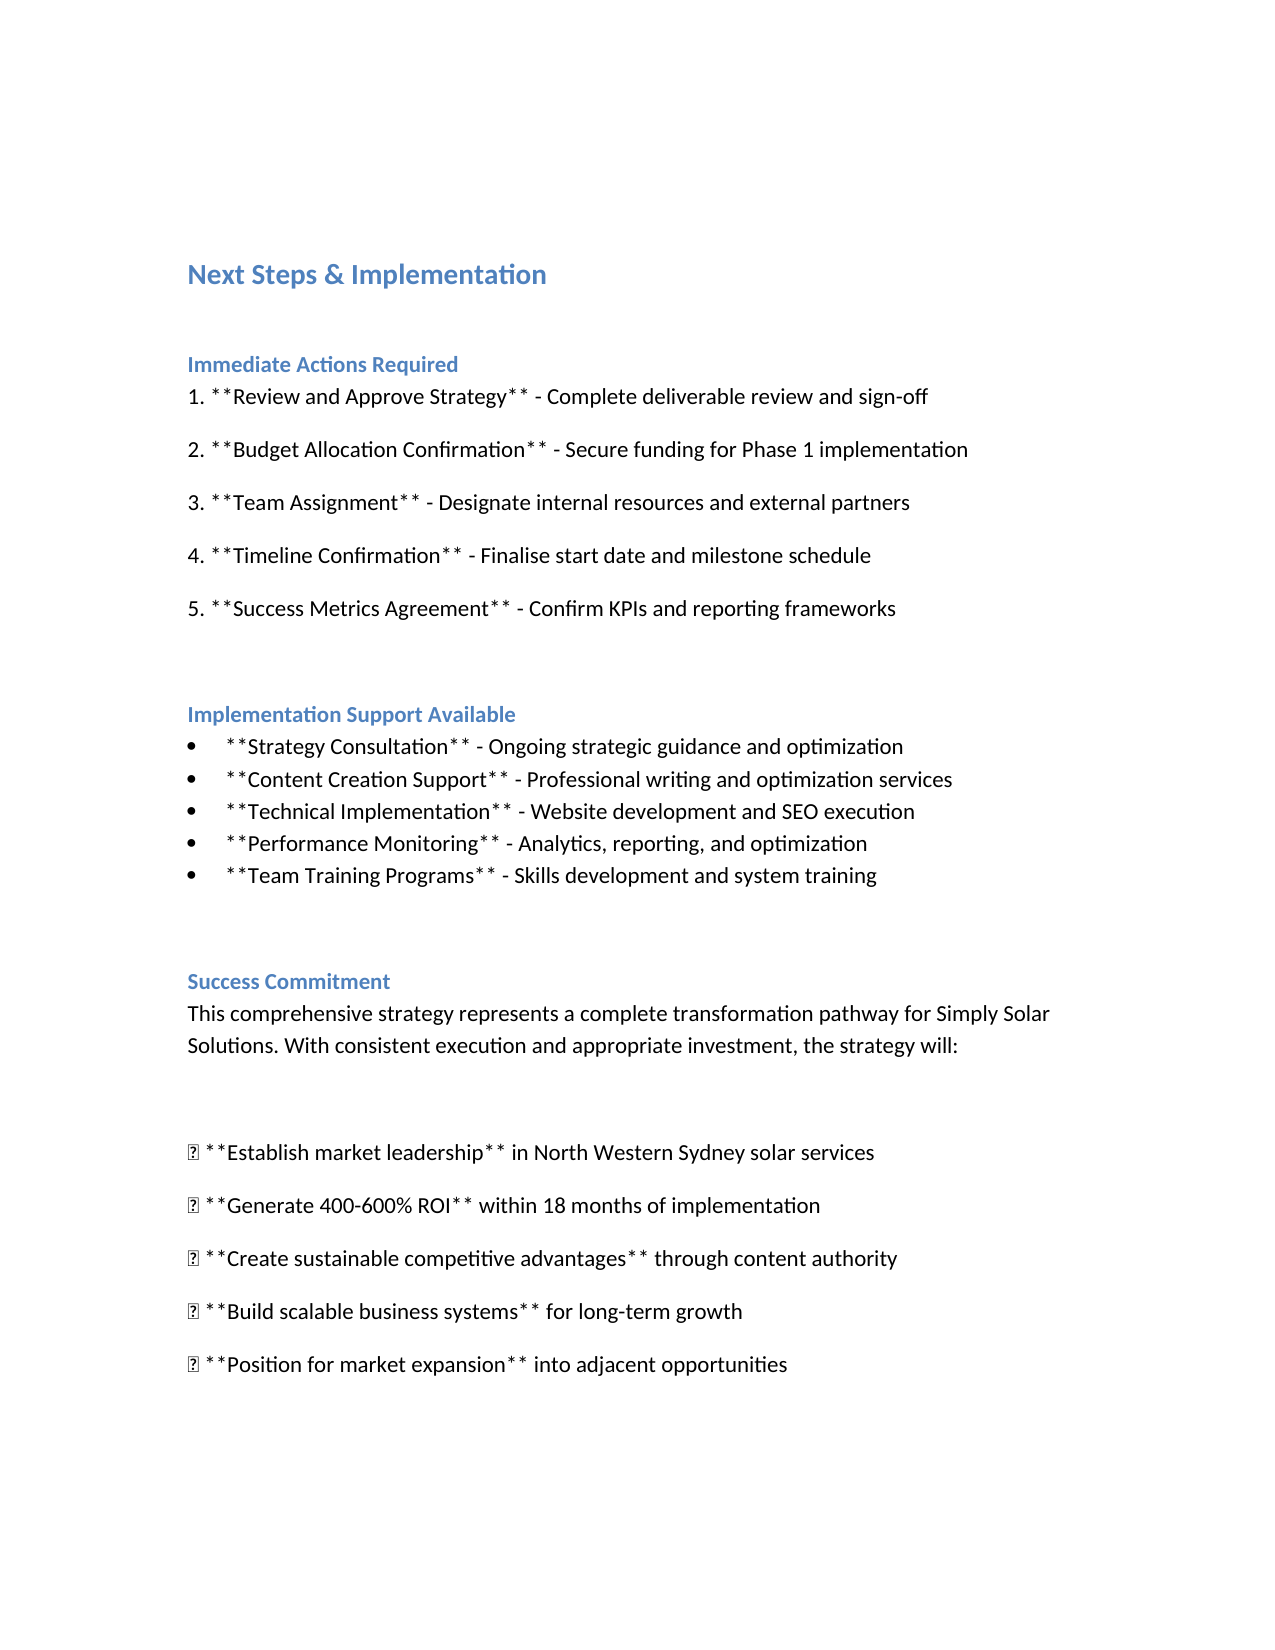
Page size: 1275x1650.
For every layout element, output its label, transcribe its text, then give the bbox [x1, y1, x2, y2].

list **Team Training Programs** - Skills development and system training [187, 861, 1087, 889]
text ✅ **Generate 400-600% ROI** within 18 months of implementation [187, 1191, 1087, 1219]
list **Content Creation Support** - Professional writing and optimization services [187, 765, 1087, 793]
text 3. **Team Assignment** - Designate internal resources and external partners [187, 488, 1087, 516]
text 5. **Success Metrics Agreement** - Confirm KPIs and reporting frameworks [187, 594, 1087, 622]
subtitle Implementation Support Available [187, 700, 1087, 728]
subtitle Success Commitment [187, 967, 1087, 995]
list **Technical Implementation** - Website development and SEO execution [187, 797, 1087, 825]
text ✅ **Create sustainable competitive advantages** through content authority [187, 1244, 1087, 1272]
text 4. **Timeline Confirmation** - Finalise start date and milestone schedule [187, 541, 1087, 569]
text ✅ **Position for market expansion** into adjacent opportunities [187, 1350, 1087, 1378]
text 1. **Review and Approve Strategy** - Complete deliverable review and sign-off [187, 382, 1087, 410]
list **Performance Monitoring** - Analytics, reporting, and optimization [187, 829, 1087, 857]
text This comprehensive strategy represents a complete transformation pathway for Simply Solar Solutions. With consistent execution and appropriate investment, the strategy will: [187, 999, 1087, 1060]
text ✅ **Establish market leadership** in North Western Sydney solar services [187, 1138, 1087, 1166]
list **Strategy Consultation** - Ongoing strategic guidance and optimization [187, 732, 1087, 761]
subtitle Next Steps & Implementation [187, 256, 1087, 292]
subtitle Immediate Actions Required [187, 350, 1087, 378]
text 2. **Budget Allocation Confirmation** - Secure funding for Phase 1 implementation [187, 435, 1087, 463]
text ✅ **Build scalable business systems** for long-term growth [187, 1297, 1087, 1325]
